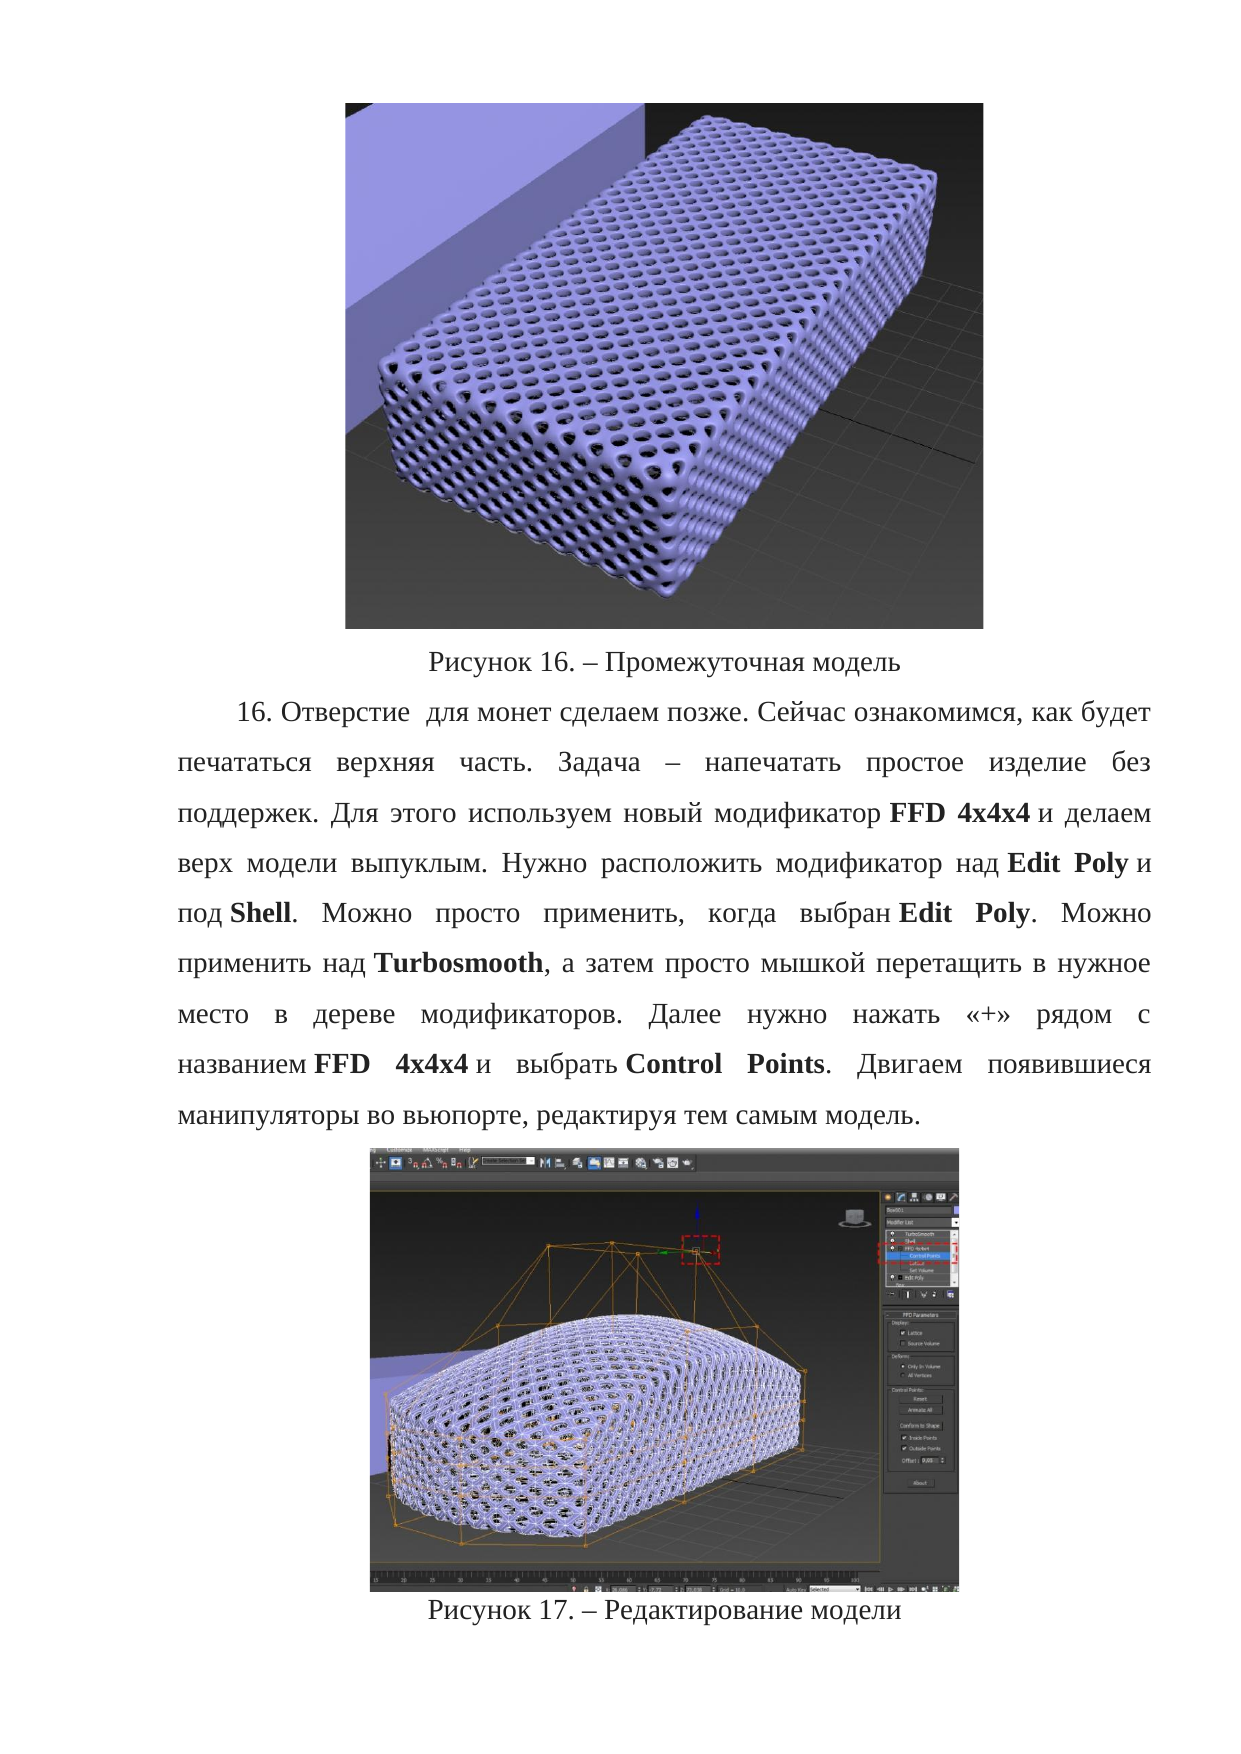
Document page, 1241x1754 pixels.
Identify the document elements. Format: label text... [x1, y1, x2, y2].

text 16. Отверстие для монет сделаем позже. Сейчас ознакомимся, как будет печататься верхняя часть. Задача – напечатать простое изделие без поддержек. Для этого используем новый модификатор FFD 4х4х4 и делаем верх модели выпуклым. Нужно расположить модификатор над Edit Poly и под Shell. Можно просто применить, когда выбран Edit Poly. Можно применить над Turbosmooth, а затем просто мышкой перетащить в нужное место в дереве модификаторов. Далее нужно нажать «+» рядом с названием FFD 4x4x4 и выбрать Control Points. Двигаем появившиеся манипуляторы во вьюпорте, редактируя тем самым модель. [177, 694, 1152, 1131]
text Рисунок 17. – Редактирование модели [177, 1592, 1152, 1625]
picture [345, 103, 984, 629]
picture [369, 1148, 960, 1592]
text Рисунок 16. – Промежуточная модель [177, 644, 1152, 677]
